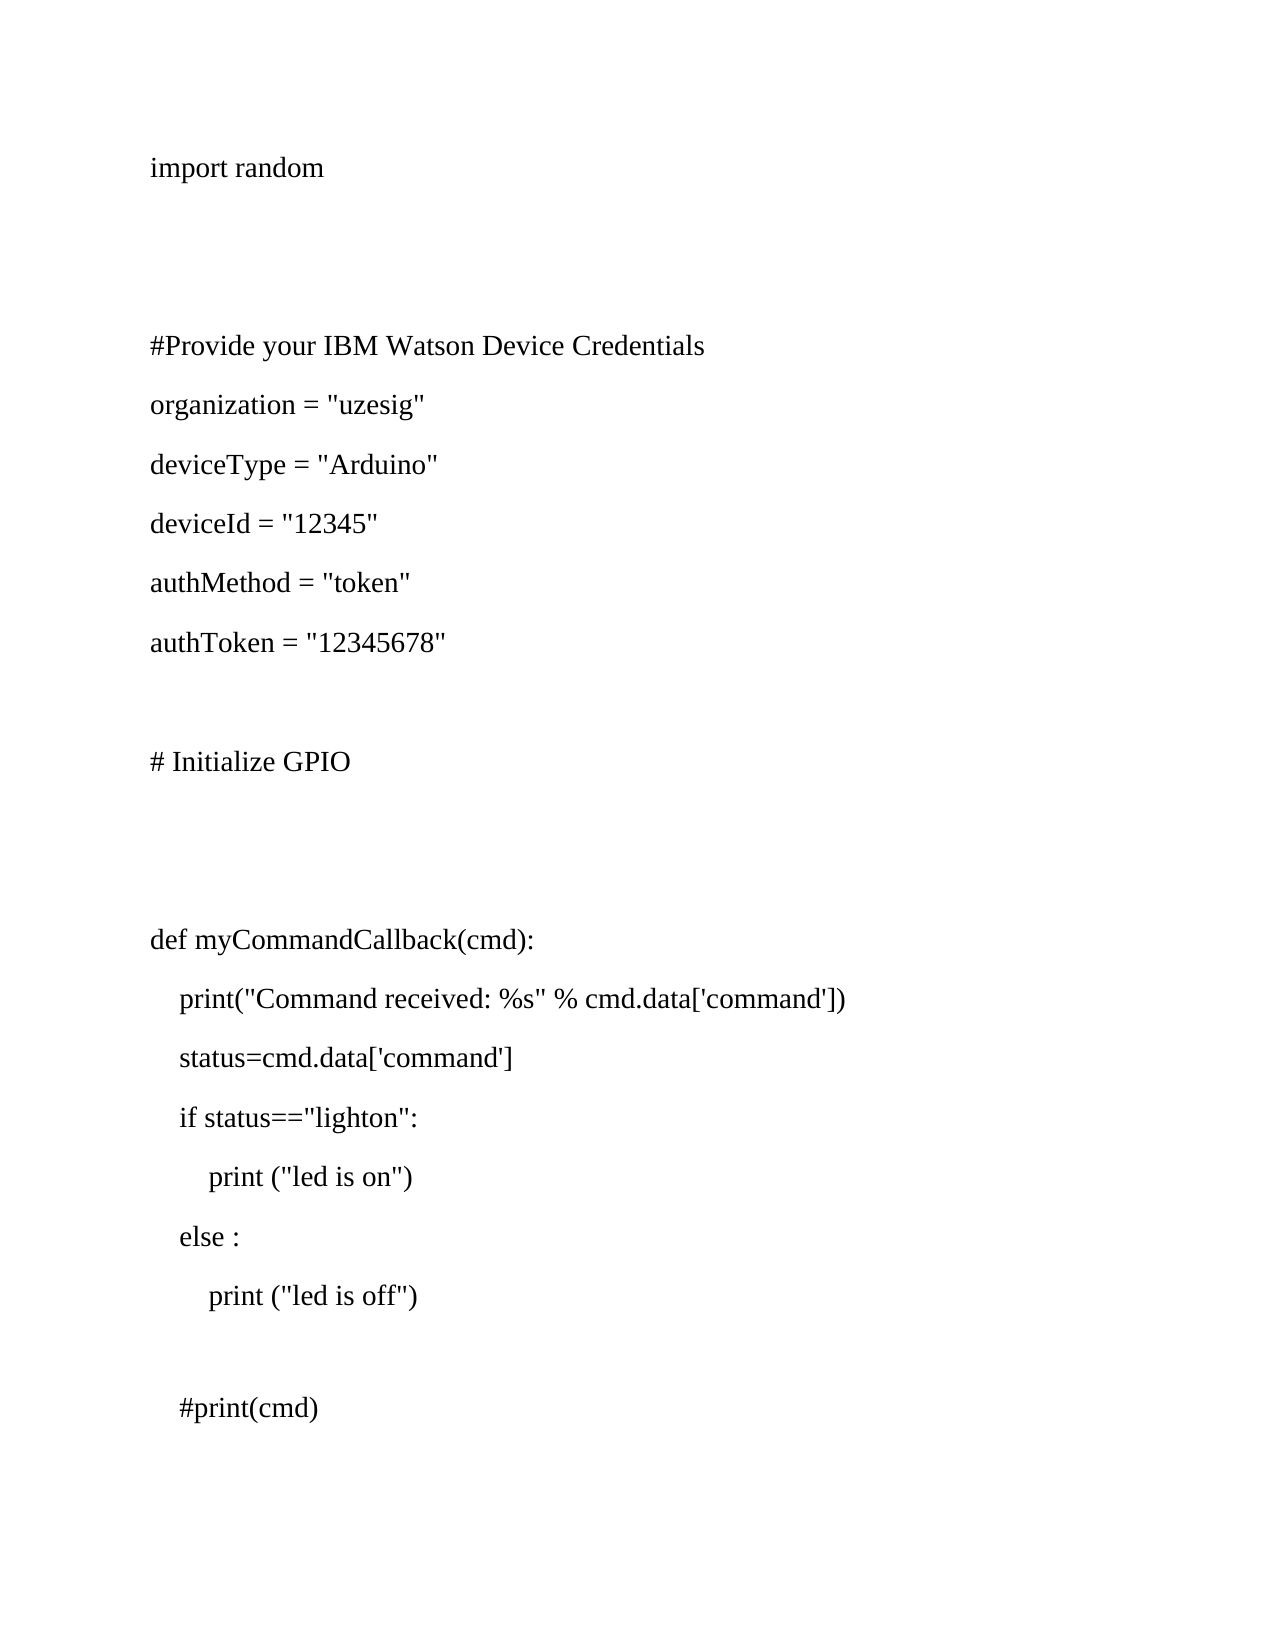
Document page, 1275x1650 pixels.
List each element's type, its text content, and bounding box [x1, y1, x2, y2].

text deviceId = "12345" [150, 506, 1125, 540]
text authToken = "12345678" [150, 625, 1125, 658]
text #print(cmd) [150, 1391, 1125, 1424]
text authMethod = "token" [150, 566, 1125, 599]
text #Provide your IBM Watson Device Credentials [150, 328, 1125, 362]
text # Initialize GPIO [150, 744, 1125, 777]
text organization = "uzesig" [150, 387, 1125, 421]
text print ("led is off") [150, 1278, 1125, 1312]
text else : [150, 1219, 1125, 1252]
text status=cmd.data['command'] [150, 1041, 1125, 1074]
text import random [150, 150, 1125, 183]
text print ("led is on") [150, 1159, 1125, 1193]
text print("Command received: %s" % cmd.data['command']) [150, 981, 1125, 1015]
text def myCommandCallback(cmd): [150, 922, 1125, 955]
text deviceType = "Arduino" [150, 447, 1125, 480]
text if status=="lighton": [150, 1100, 1125, 1133]
